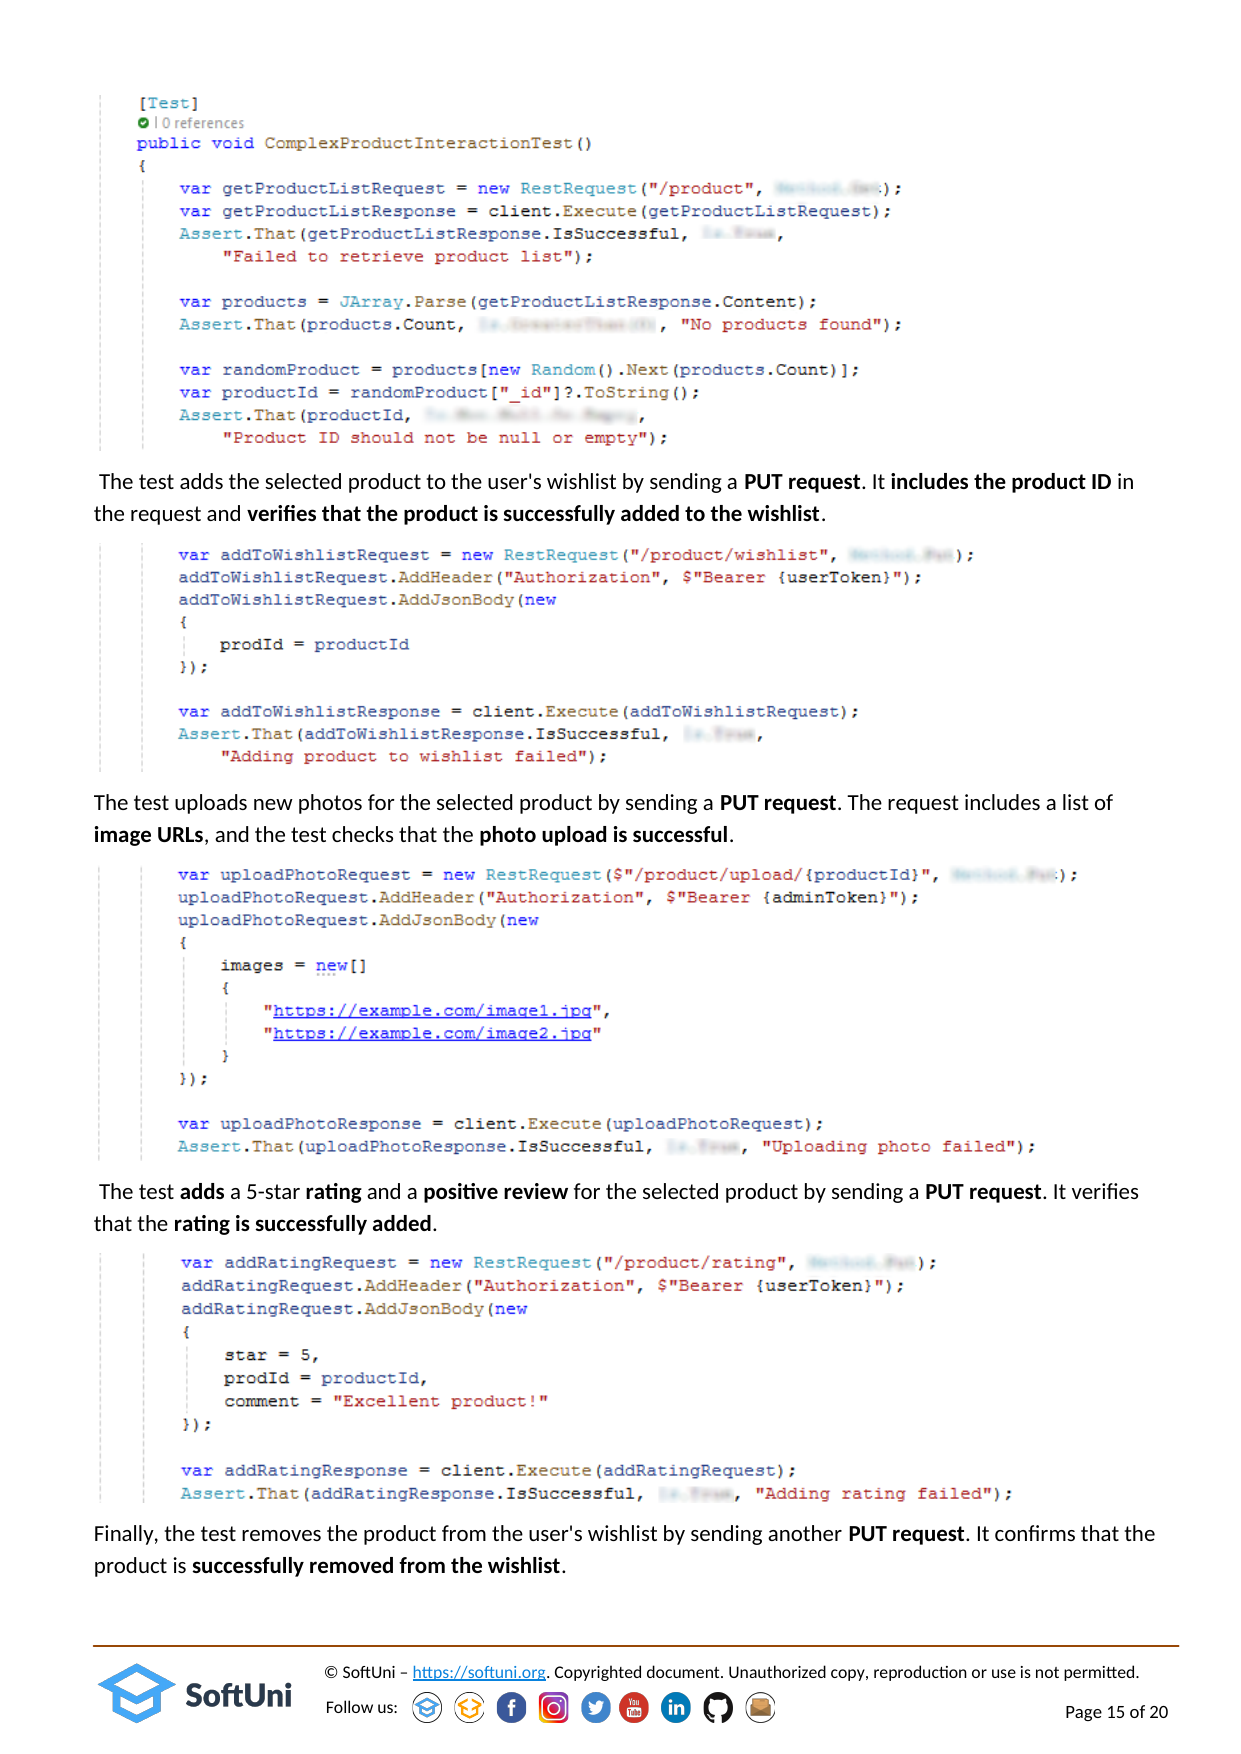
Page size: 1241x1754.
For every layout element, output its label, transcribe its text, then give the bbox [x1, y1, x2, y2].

picture [682, 1692, 691, 1701]
picture [93, 95, 904, 451]
picture [412, 1692, 442, 1723]
picture [661, 1714, 670, 1723]
picture [92, 1658, 298, 1729]
text The test adds the selected product to the user's wishlist by sending a PUT request. It includes the product ID in the request and verifies that the product is successfully added to the wishlist. [94, 467, 1163, 527]
picture [619, 1692, 649, 1723]
picture [454, 1692, 484, 1723]
picture [581, 1692, 611, 1723]
picture [703, 1692, 733, 1723]
picture [93, 1253, 1013, 1503]
picture [675, 1705, 684, 1714]
picture [538, 1692, 569, 1723]
picture [93, 865, 1081, 1161]
picture [93, 543, 976, 772]
picture [496, 1692, 527, 1723]
picture [661, 1692, 670, 1701]
text The test uploads new photos for the selected product by sending a PUT request. The request includes a list of image URLs, and the test checks that the photo upload is successful. [94, 788, 1163, 848]
text The test adds a 5-star rating and a positive review for the selected product by sending a PUT request. It verifies that the rating is successfully added. [94, 1177, 1163, 1237]
text Finally, the test removes the product from the user's wishlist by sending another PUT request. It confirms that the product is successfully removed from the wishlist. [94, 1519, 1163, 1579]
picture [745, 1692, 775, 1723]
picture [682, 1714, 691, 1723]
